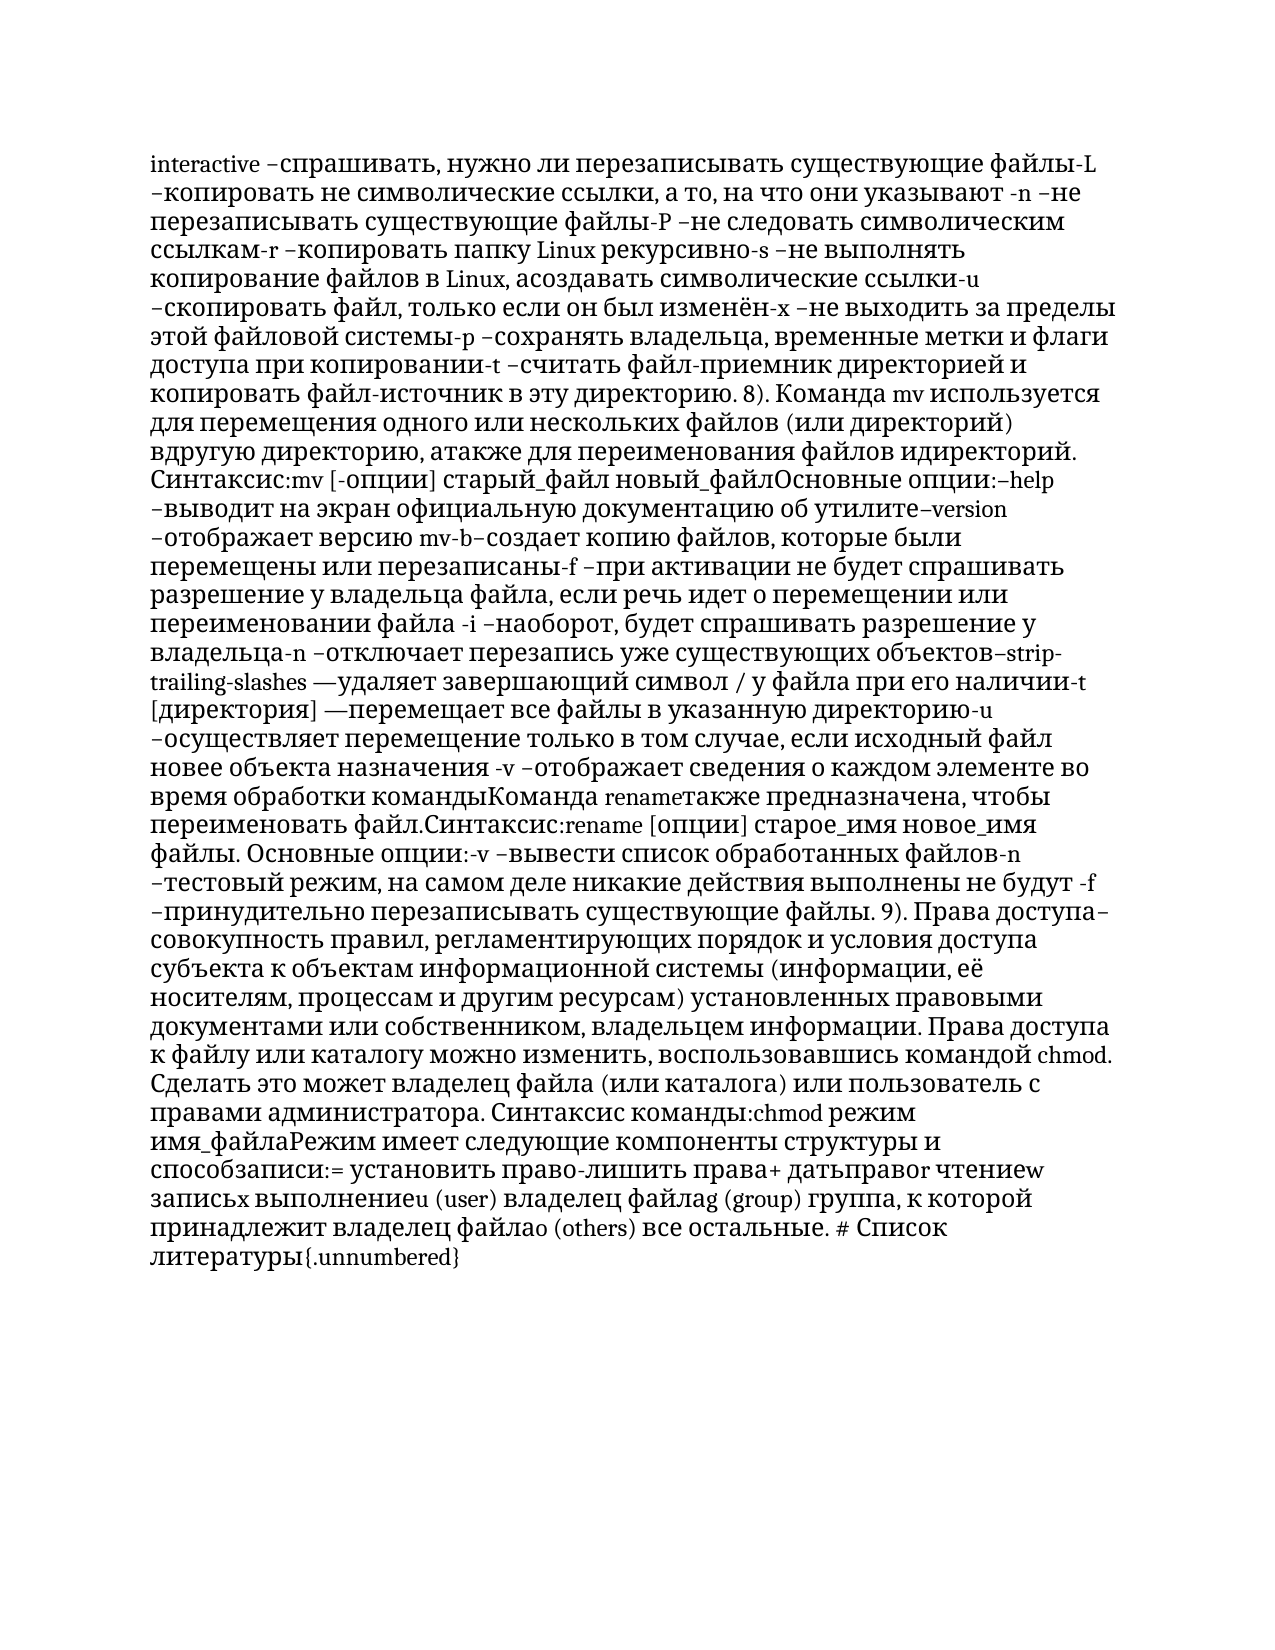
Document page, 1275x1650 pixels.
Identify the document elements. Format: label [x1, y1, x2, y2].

text [150, 150, 1125, 1271]
